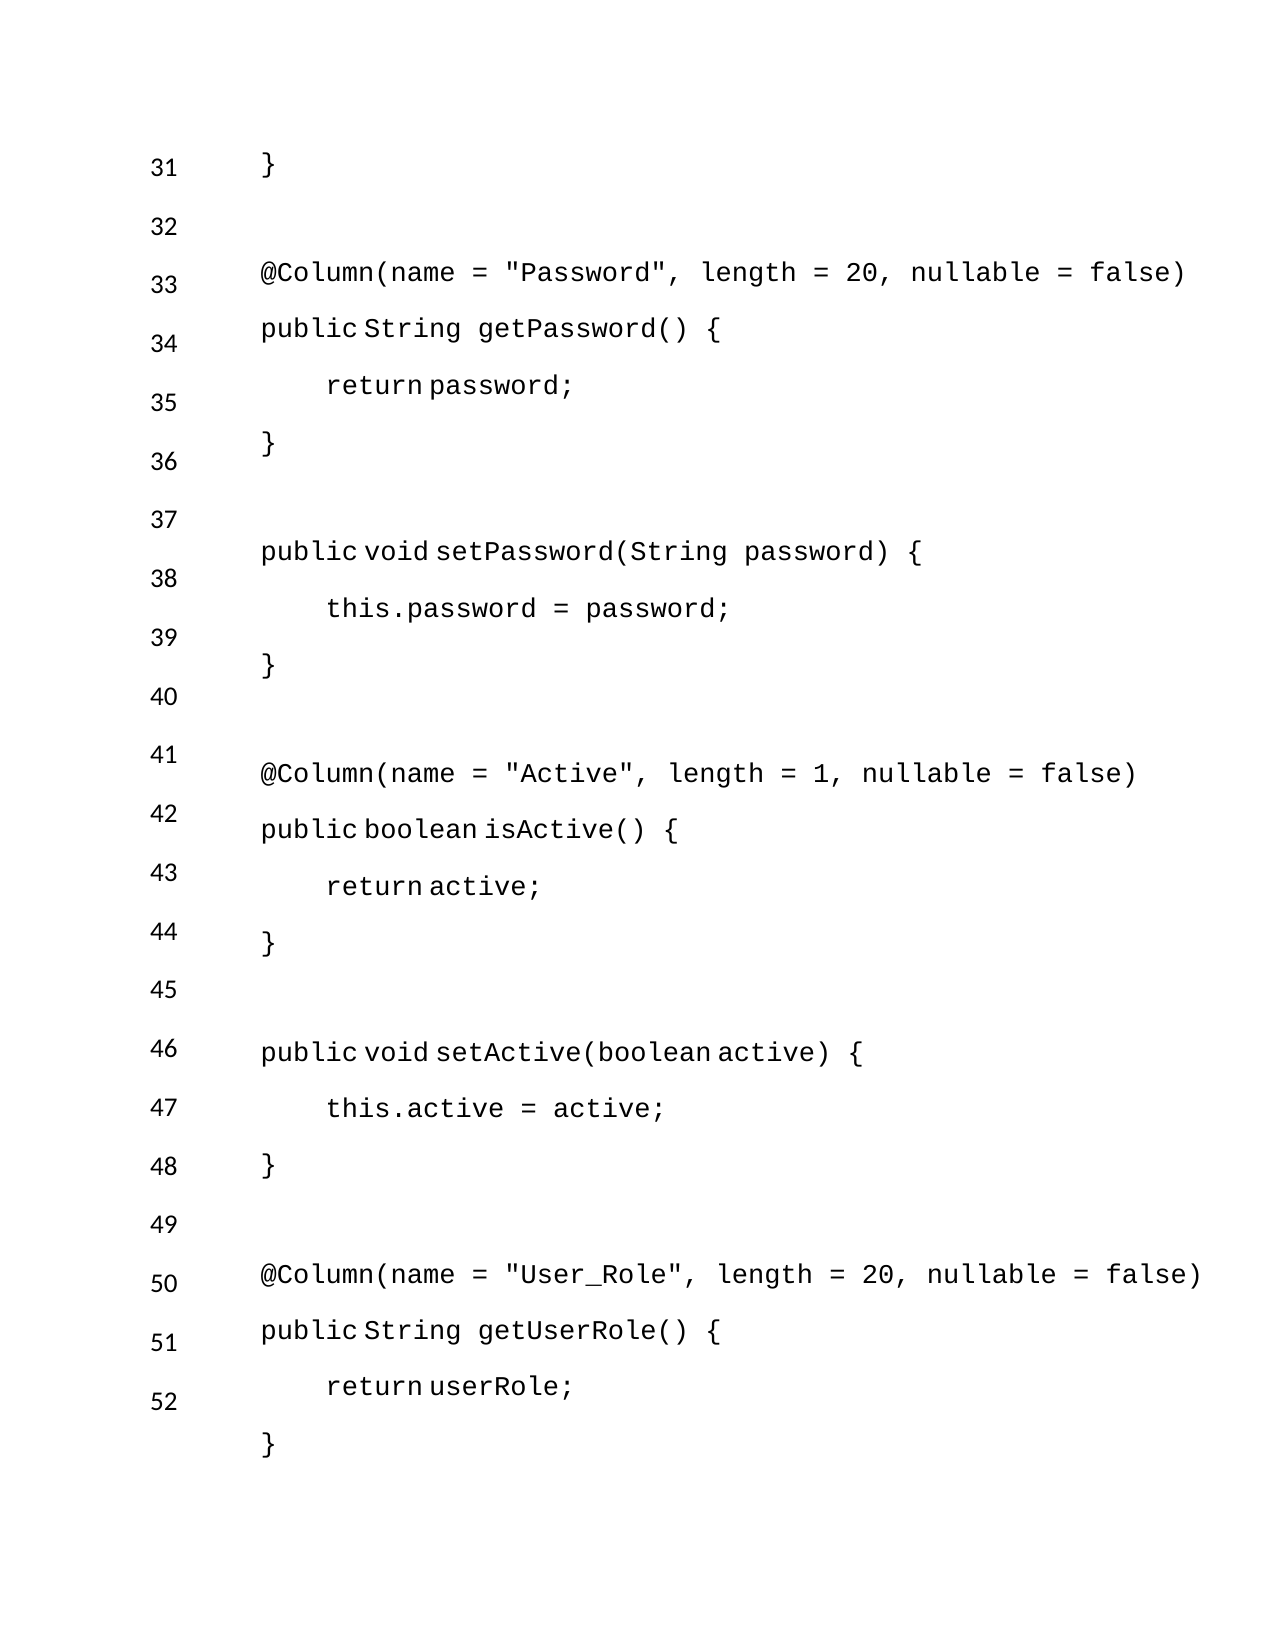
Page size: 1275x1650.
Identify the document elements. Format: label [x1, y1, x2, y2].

table_header [195, 150, 1275, 1485]
table_header [150, 150, 195, 1485]
